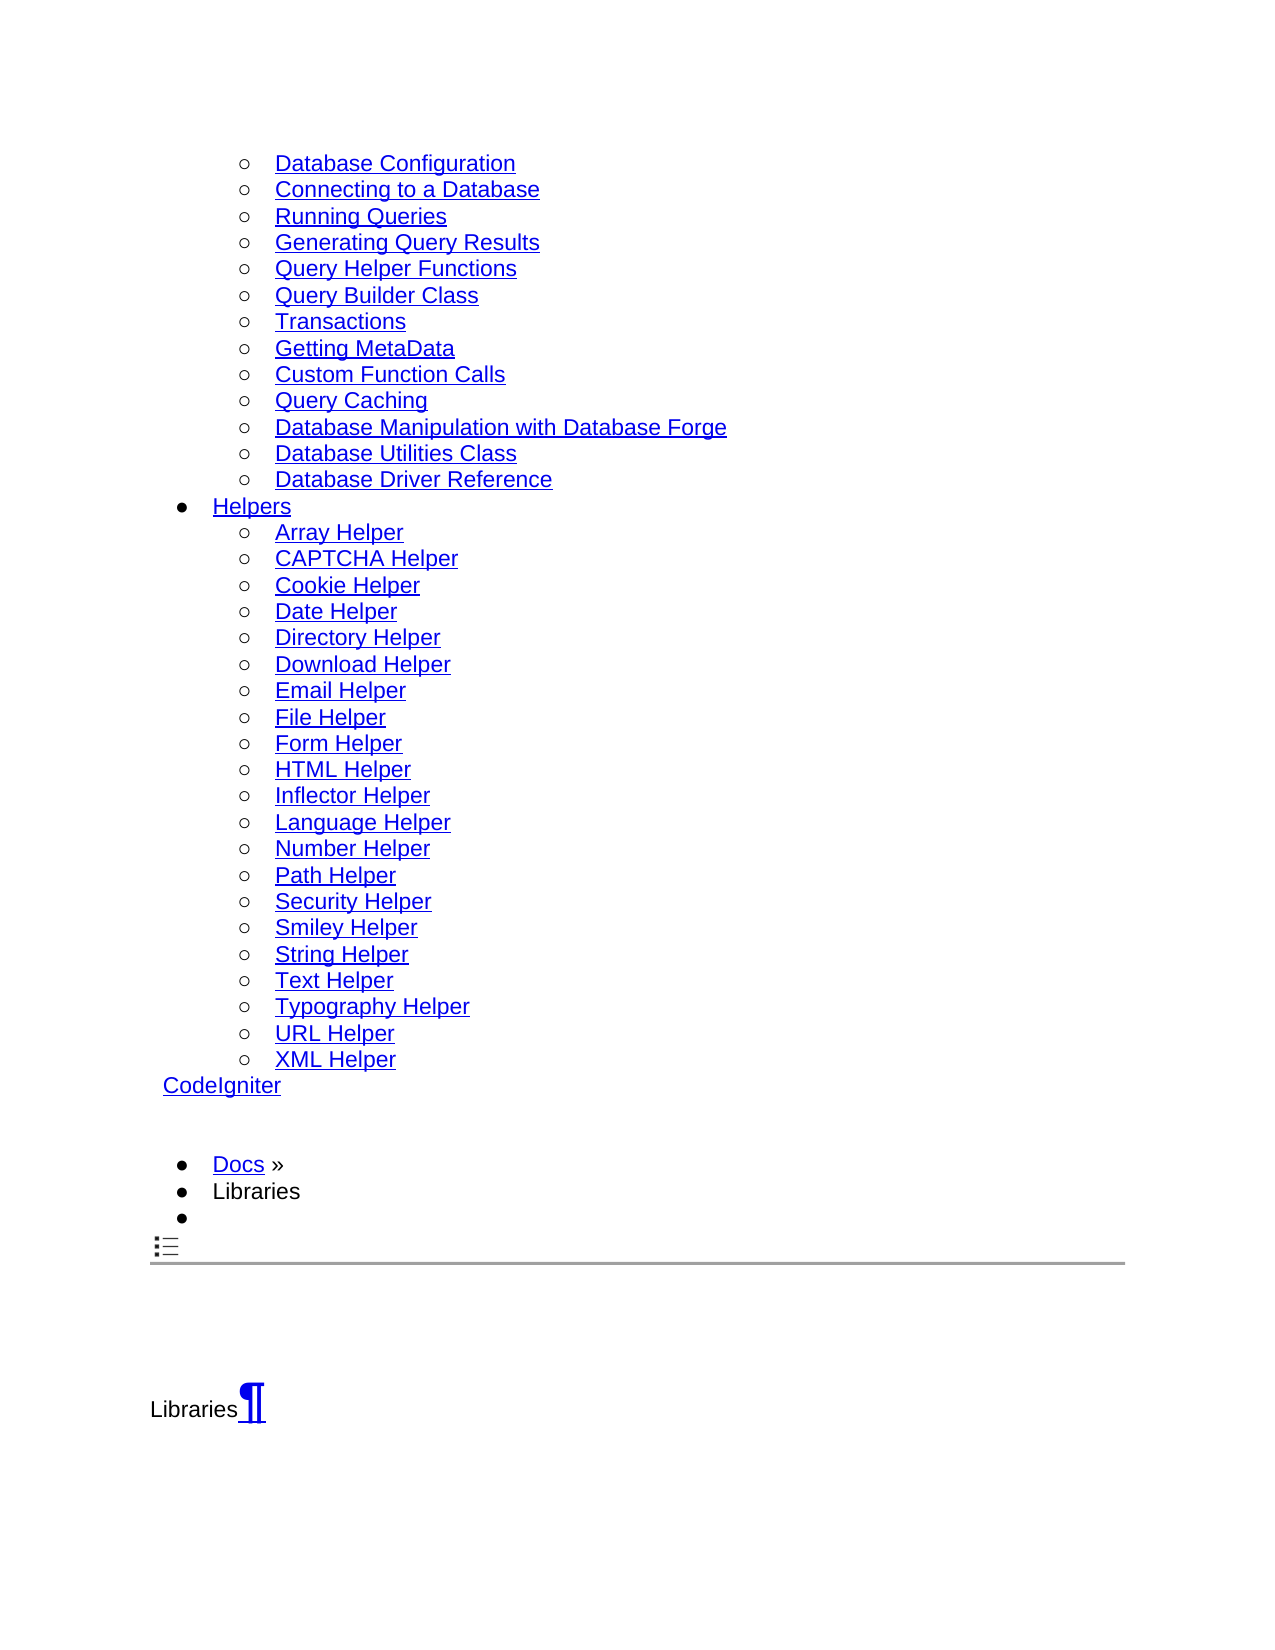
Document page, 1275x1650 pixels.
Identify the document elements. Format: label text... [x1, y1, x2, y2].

list Array Helper [237, 519, 1125, 545]
list Inflector Helper [237, 782, 1125, 809]
list HTML Helper [237, 756, 1125, 782]
list Typography Helper [237, 993, 1125, 1020]
list Number Helper [237, 835, 1125, 862]
list CAPTCHA Helper [237, 545, 1125, 572]
list Libraries [175, 1178, 1125, 1204]
text CodeIgniter [150, 1072, 1125, 1099]
list Query Builder Class [237, 282, 1125, 308]
list Database Driver Reference [237, 466, 1125, 493]
list Date Helper [237, 598, 1125, 624]
list Connecting to a Database [237, 176, 1125, 203]
list Path Helper [237, 862, 1125, 888]
list Database Configuration [237, 150, 1125, 176]
list Helpers [175, 493, 1125, 519]
list Text Helper [237, 967, 1125, 993]
list Smiley Helper [237, 914, 1125, 941]
list Language Helper [237, 809, 1125, 835]
list Database Manipulation with Database Forge [237, 413, 1125, 440]
list String Helper [237, 941, 1125, 967]
list URL Helper [237, 1020, 1125, 1046]
list Database Utilities Class [237, 440, 1125, 466]
list Download Helper [237, 651, 1125, 677]
list Directory Helper [237, 624, 1125, 651]
list File Helper [237, 703, 1125, 730]
list Cookie Helper [237, 572, 1125, 598]
text Libraries¶ [150, 1371, 1125, 1428]
list XML Helper [237, 1046, 1125, 1072]
list Query Helper Functions [237, 255, 1125, 282]
picture [150, 1230, 182, 1261]
list Running Queries [237, 203, 1125, 229]
list Custom Function Calls [237, 361, 1125, 387]
list Query Caching [237, 387, 1125, 413]
list Form Helper [237, 730, 1125, 756]
list Email Helper [237, 677, 1125, 703]
list Transactions [237, 308, 1125, 334]
list Docs » [175, 1151, 1125, 1178]
list Getting MetaData [237, 334, 1125, 361]
list Generating Query Results [237, 229, 1125, 255]
list Security Helper [237, 888, 1125, 914]
